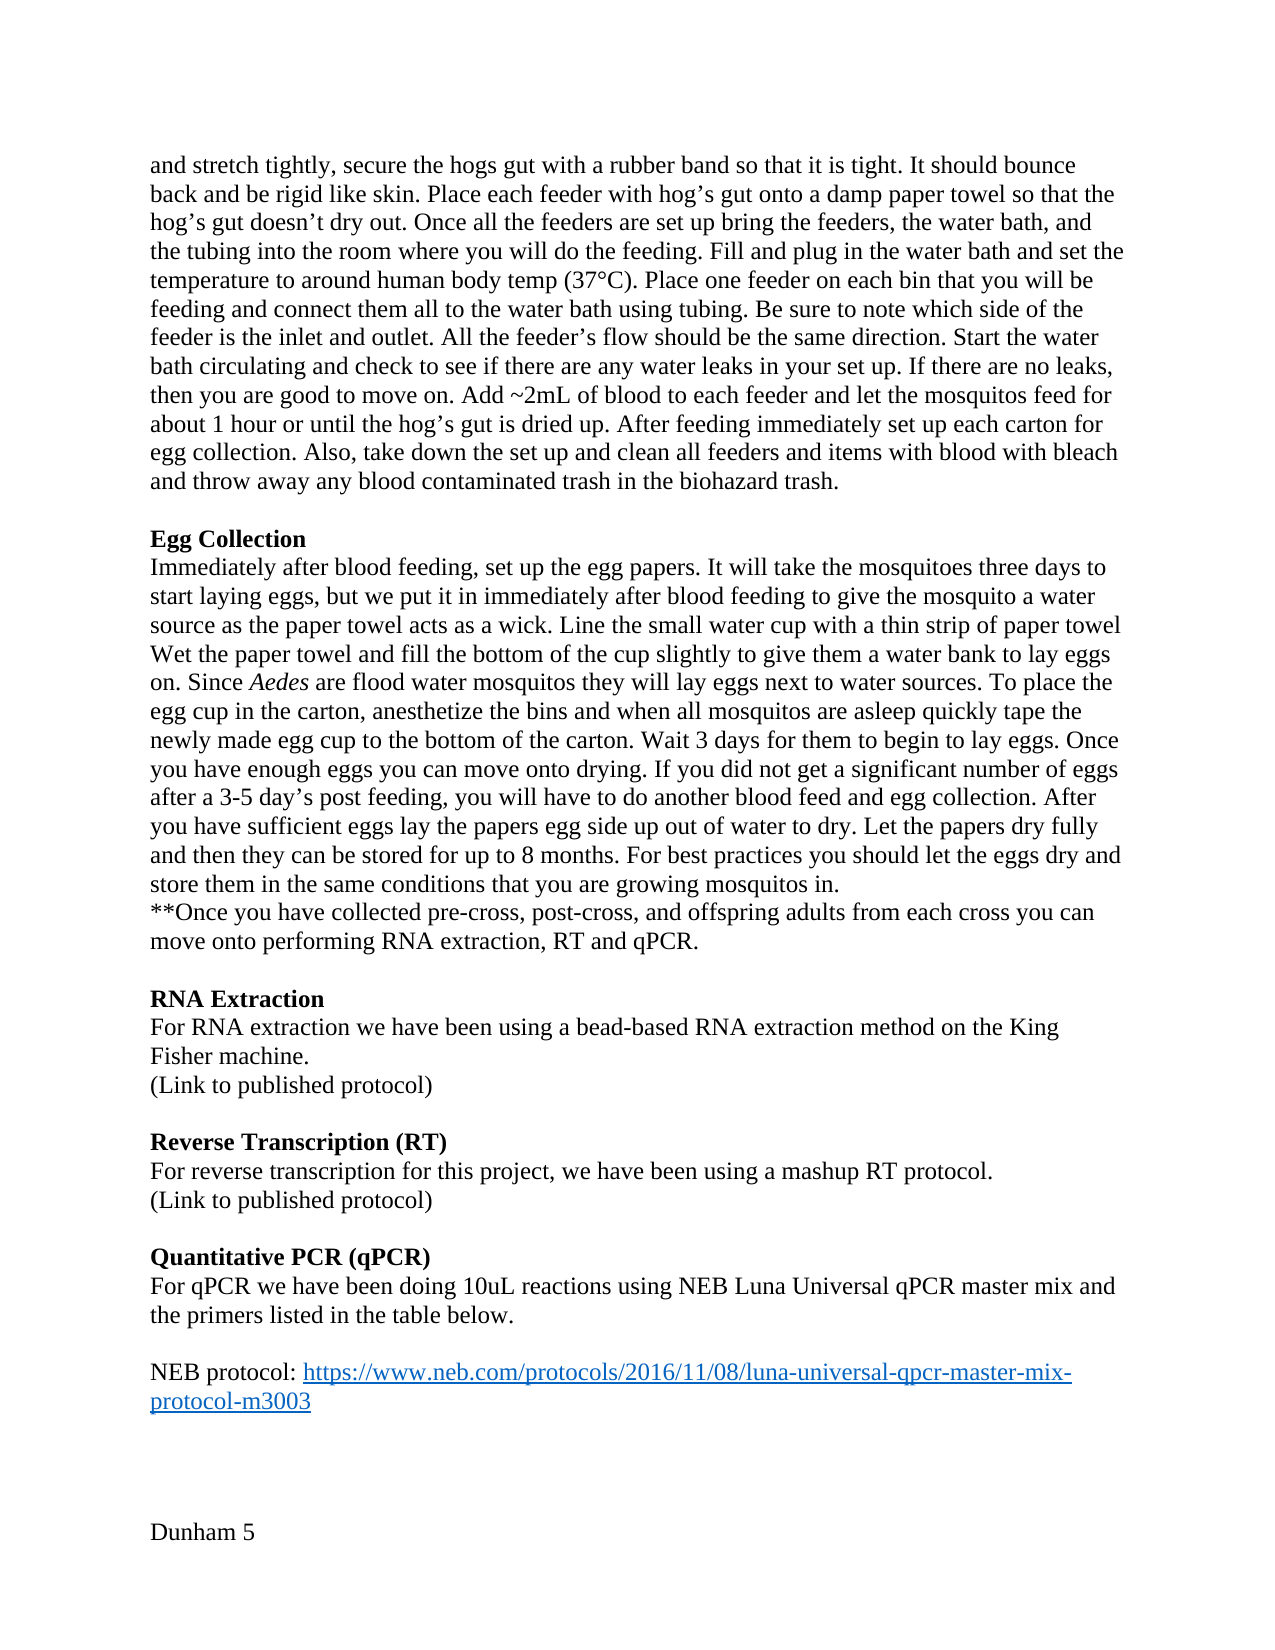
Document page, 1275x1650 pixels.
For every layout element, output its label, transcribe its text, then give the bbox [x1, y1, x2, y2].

text Immediately after blood feeding, set up the egg papers. It will take the mosquitoes three days to start laying eggs, but we put it in immediately after blood feeding to give the mosquito a water source as the paper towel acts as a wick. Line the small water cup with a thin strip of paper towel Wet the paper towel and fill the bottom of the cup slightly to give them a water bank to lay eggs on. Since Aedes are flood water mosquitos they will lay eggs next to water sources. To place the egg cup in the carton, anesthetize the bins and when all mosquitos are asleep quickly tape the newly made egg cup to the bottom of the carton. Wait 3 days for them to begin to lay eggs. Once you have enough eggs you can move onto drying. If you did not get a significant number of eggs after a 3-5 day’s post feeding, you will have to do another blood feed and egg collection. After you have sufficient eggs lay the papers egg side up out of water to dry. Let the papers dry fully and then they can be stored for up to 8 months. For best practices you should let the eggs dry and store them in the same conditions that you are growing mosquitos in. [150, 552, 1125, 897]
text (Link to published protocol) [150, 1070, 1125, 1099]
text For reverse transcription for this project, we have been using a mashup RT protocol. [150, 1156, 1125, 1185]
text NEB protocol: https://www.neb.com/protocols/2016/11/08/luna-universal-qpcr-master-mix-protocol-m3003 [150, 1357, 1125, 1415]
text For qPCR we have been doing 10uL reactions using NEB Luna Universal qPCR master mix and the primers listed in the table below. [150, 1271, 1125, 1329]
text RNA Extraction [150, 984, 1125, 1012]
text For RNA extraction we have been using a bead-based RNA extraction method on the King Fisher machine. [150, 1012, 1125, 1070]
text Egg Collection [150, 524, 1125, 552]
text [150, 150, 1125, 495]
text Quantitative PCR (qPCR) [150, 1242, 1125, 1271]
text (Link to published protocol) [150, 1185, 1125, 1214]
text **Once you have collected pre-cross, post-cross, and offspring adults from each cross you can move onto performing RNA extraction, RT and qPCR. [150, 897, 1125, 955]
text Reverse Transcription (RT) [150, 1127, 1125, 1156]
